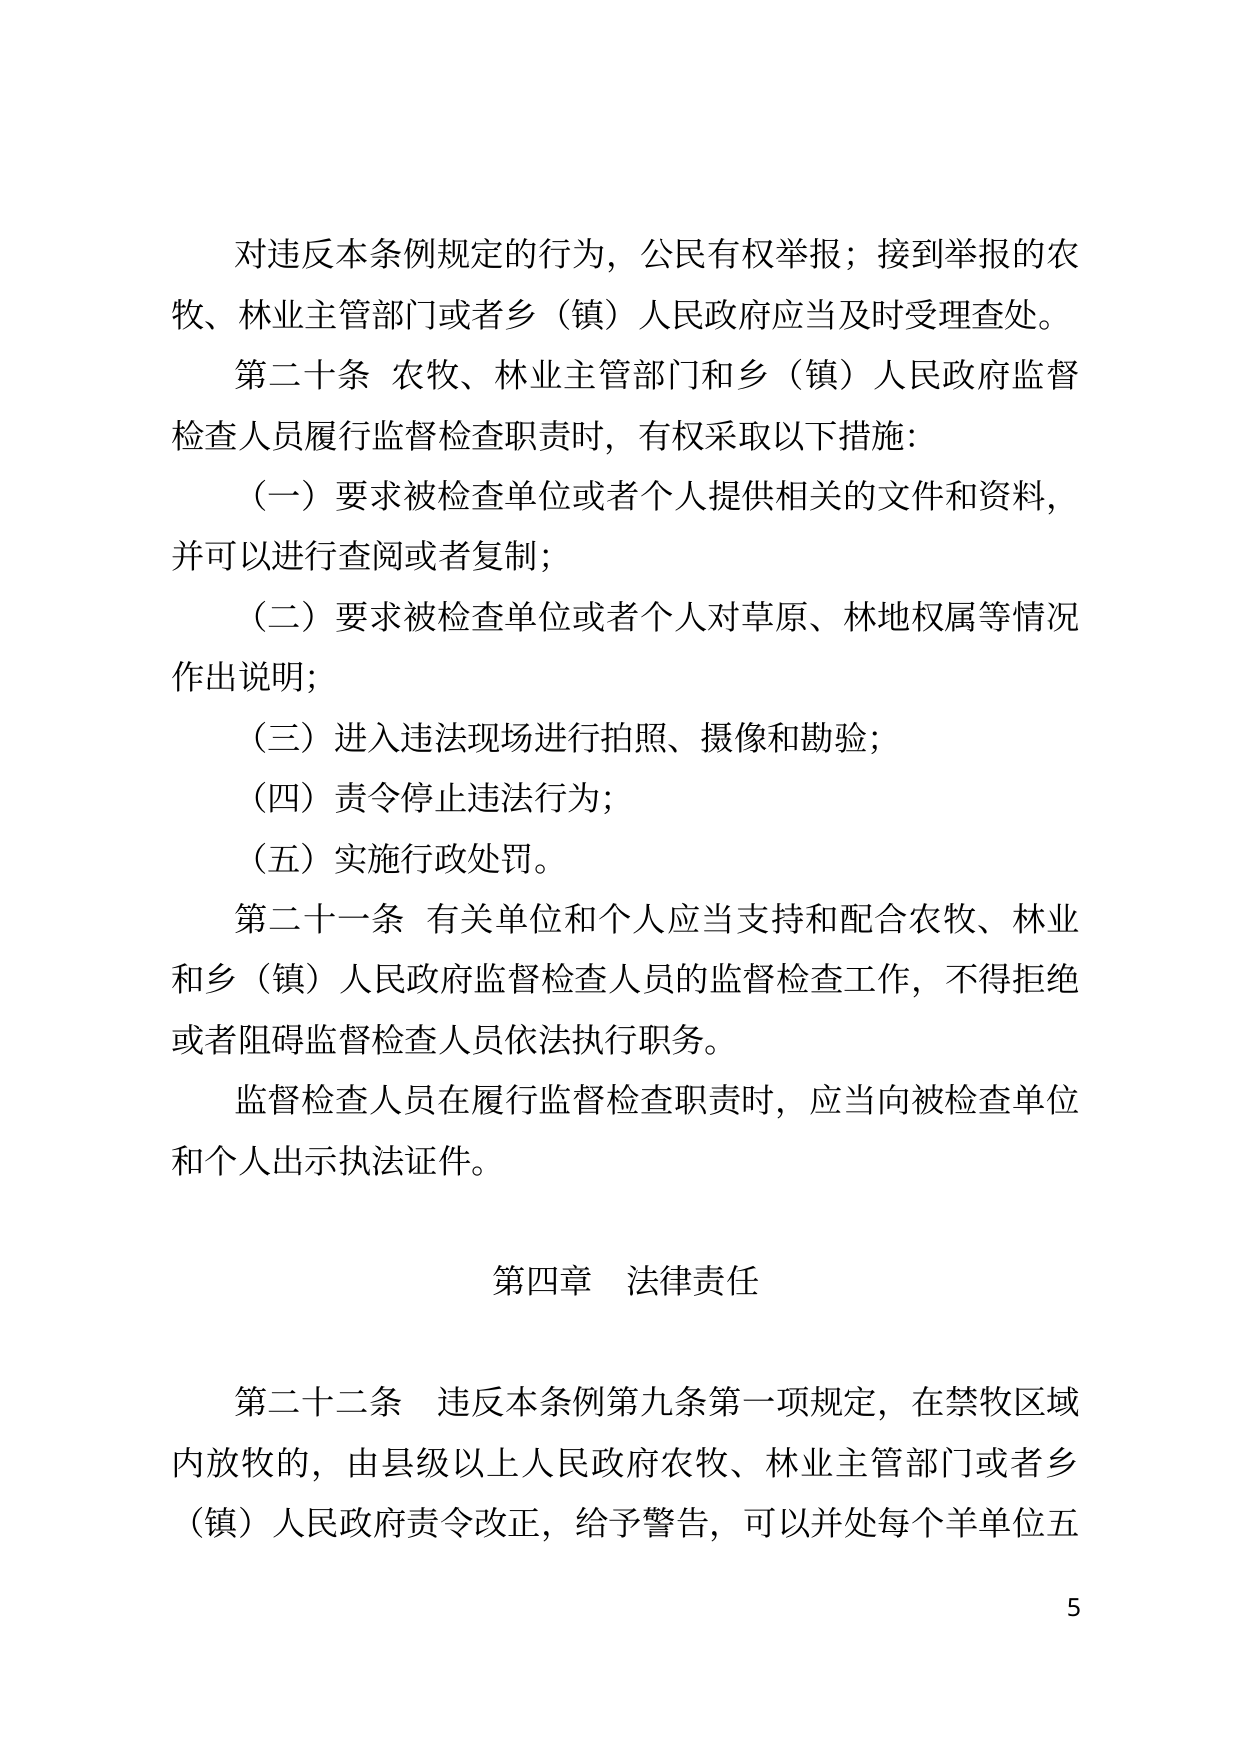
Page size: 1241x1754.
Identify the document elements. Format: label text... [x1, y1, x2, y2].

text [171, 1366, 1081, 1548]
text 第二十条 农牧、林业主管部门和乡（镇）人民政府监督检查人员履行监督检查职责时，有权采取以下措施： [171, 339, 1081, 460]
text （一）要求被检查单位或者个人提供相关的文件和资料，并可以进行查阅或者复制； [171, 460, 1081, 581]
text （二）要求被检查单位或者个人对草原、林地权属等情况作出说明； [171, 581, 1081, 702]
text 第四章 法律责任 [171, 1246, 1081, 1306]
text 对违反本条例规定的行为，公民有权举报；接到举报的农牧、林业主管部门或者乡（镇）人民政府应当及时受理查处。 [171, 218, 1081, 339]
text 监督检查人员在履行监督检查职责时，应当向被检查单位和个人出示执法证件。 [171, 1064, 1081, 1185]
text 第二十一条 有关单位和个人应当支持和配合农牧、林业和乡（镇）人民政府监督检查人员的监督检查工作，不得拒绝或者阻碍监督检查人员依法执行职务。 [171, 883, 1081, 1064]
text （四）责令停止违法行为； [171, 762, 1081, 823]
text （三）进入违法现场进行拍照、摄像和勘验； [171, 702, 1081, 762]
text （五）实施行政处罚。 [171, 823, 1081, 883]
